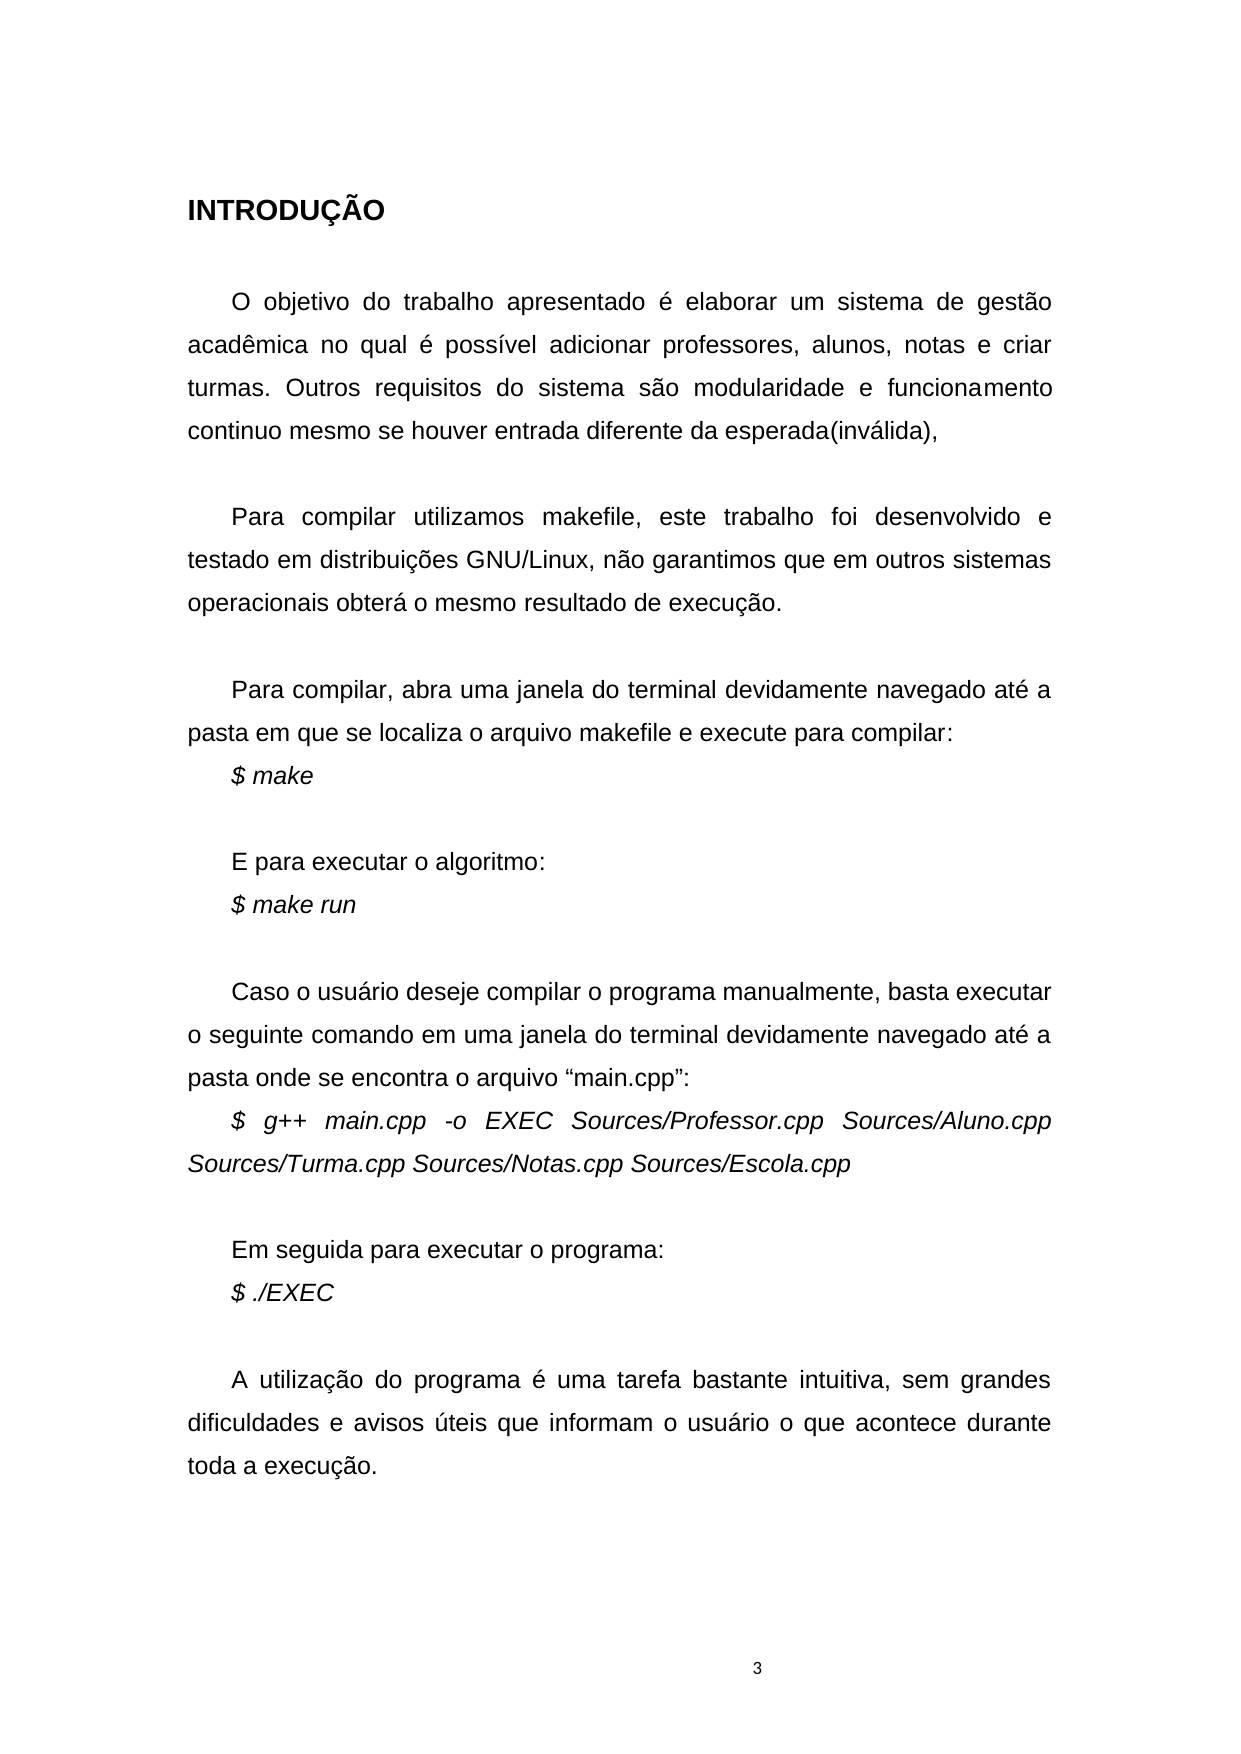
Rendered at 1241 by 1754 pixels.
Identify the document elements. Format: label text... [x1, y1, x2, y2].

list A utilização do programa é uma tarefa bastante intuitiva, sem grandes dificuldades e avisos úteis que informam o usuário o que acontece durante toda a execução. [187, 1365, 1053, 1480]
list Para compilar utilizamos makefile, este trabalho foi desenvolvido e testado em distribuições GNU/Linux, não garantimos que em outros sistemas operacionais obterá o mesmo resultado de execução. [187, 502, 1053, 617]
list Em seguida para executar o programa: [187, 1235, 1053, 1264]
list INTRODUÇÃO [187, 193, 1053, 227]
list Para compilar, abra uma janela do terminal devidamente navegado até a pasta em que se localiza o arquivo makefile e execute para compilar: [187, 675, 1053, 747]
list E para executar o algoritmo: [187, 847, 1053, 876]
list O objetivo do trabalho apresentado é elaborar um sistema de gestão acadêmica no qual é possível adicionar professores, alunos, notas e criar turmas. Outros requisitos do sistema são modularidade e funcionamento continuo mesmo se houver entrada diferente da esperada(inválida), [187, 287, 1053, 445]
list $ make run [187, 890, 1053, 919]
list $ g++ main.cpp -o EXEC Sources/Professor.cpp Sources/Aluno.cpp Sources/Turma.cpp Sources/Notas.cpp Sources/Escola.cpp [187, 1106, 1053, 1178]
list $ ./EXEC [187, 1278, 1053, 1307]
list Caso o usuário deseje compilar o programa manualmente, basta executar o seguinte comando em uma janela do terminal devidamente navegado até a pasta onde se encontra o arquivo “main.cpp”: [187, 977, 1053, 1092]
list $ make [187, 761, 1053, 790]
